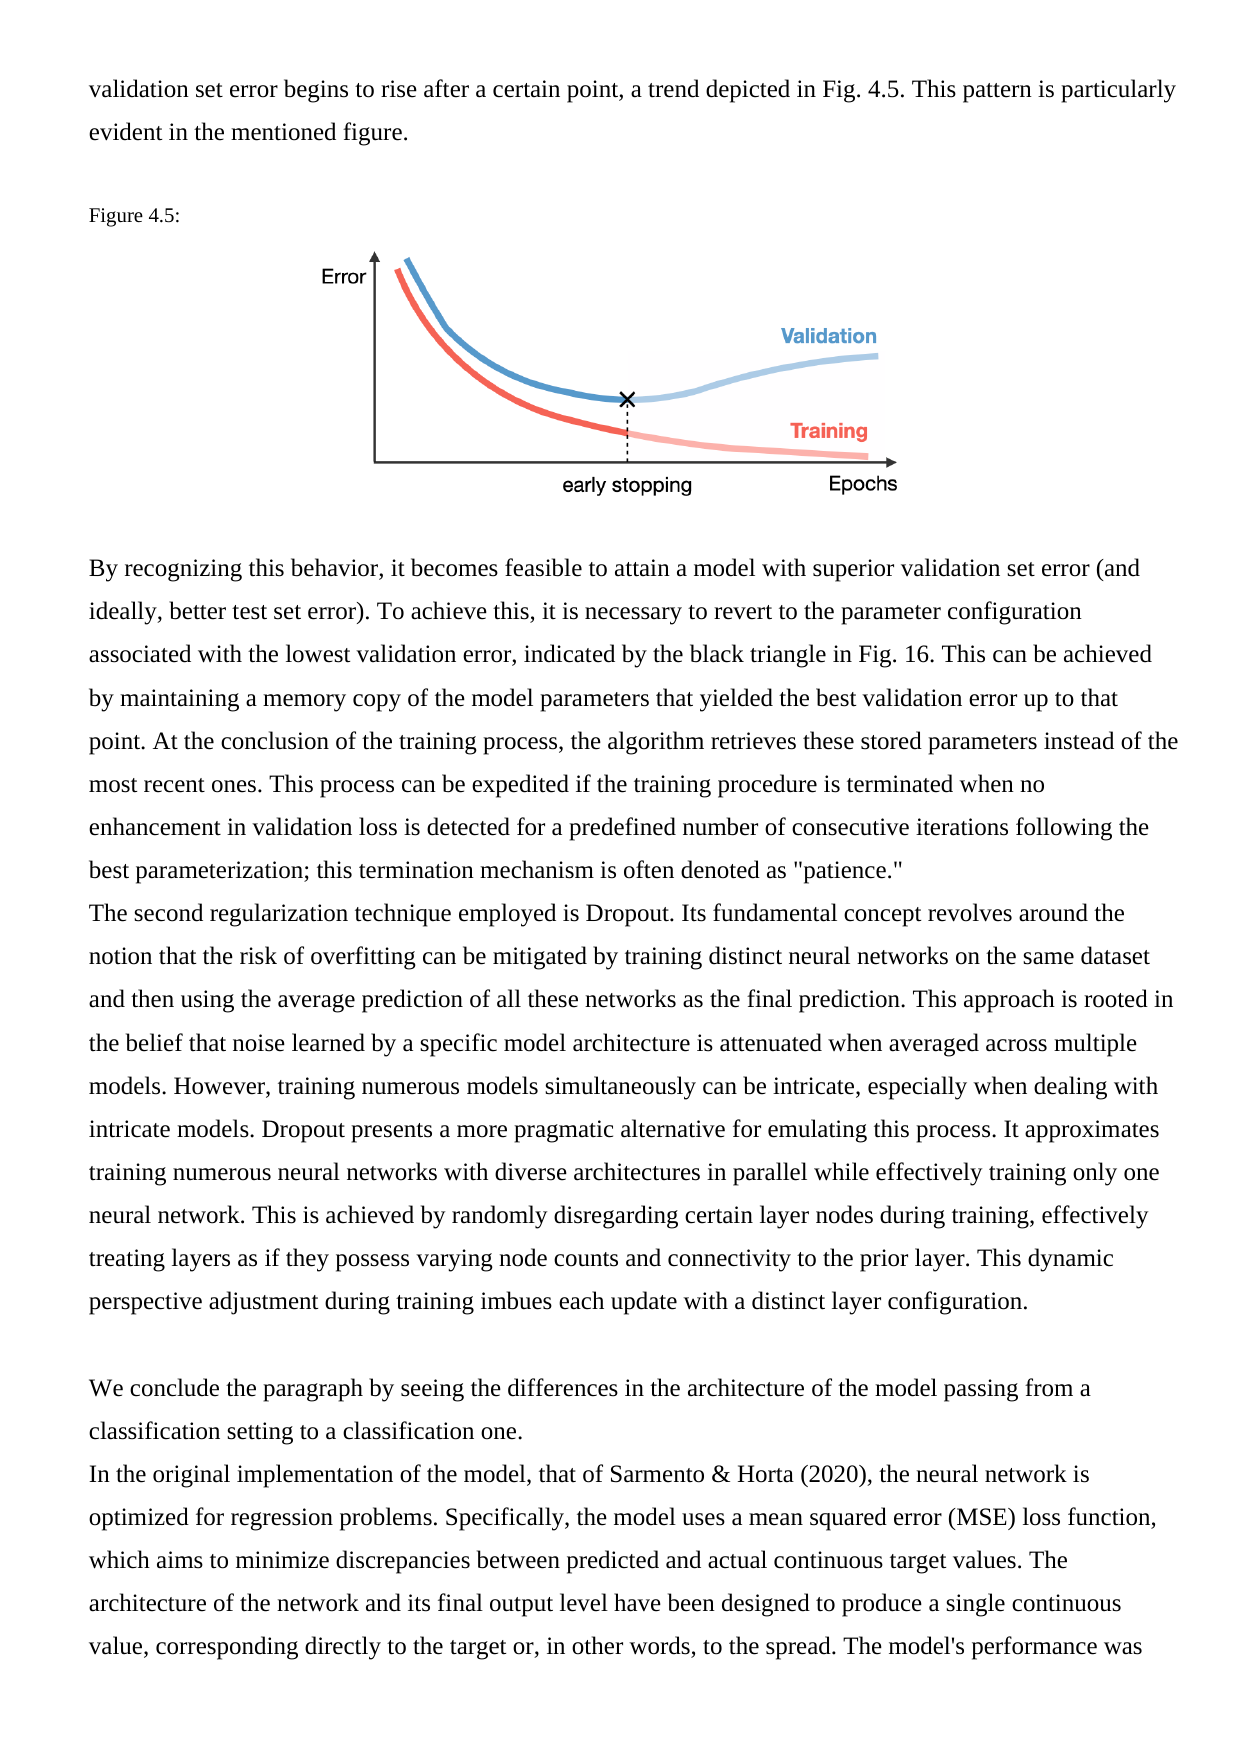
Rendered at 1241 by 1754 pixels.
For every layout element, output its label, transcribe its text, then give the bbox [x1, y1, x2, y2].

text The second regularization technique employed is Dropout. Its fundamental concept revolves around the notion that the risk of overfitting can be mitigated by training distinct neural networks on the same dataset and then using the average prediction of all these networks as the final prediction. This approach is rooted in the belief that noise learned by a specific model architecture is attenuated when averaged across multiple models. However, training numerous models simultaneously can be intricate, especially when dealing with intricate models. Dropout presents a more pragmatic alternative for emulating this process. It approximates training numerous neural networks with diverse architectures in parallel while effectively training only one neural network. This is achieved by randomly disregarding certain layer nodes during training, effectively treating layers as if they possess varying node counts and connectivity to the prior layer. This dynamic perspective adjustment during training imbues each update with a distinct layer configuration. [89, 898, 1181, 1315]
text By recognizing this behavior, it becomes feasible to attain a model with superior validation set error (and ideally, better test set error). To achieve this, it is necessary to revert to the parameter configuration associated with the lowest validation error, indicated by the black triangle in Fig. 16. This can be achieved by maintaining a memory copy of the model parameters that yielded the best validation error up to that point. At the conclusion of the training process, the algorithm retrieves these stored parameters instead of the most recent ones. This process can be expedited if the training procedure is terminated when no enhancement in validation loss is detected for a predefined number of consecutive iterations following the best parameterization; this termination mechanism is often denoted as "patience." [89, 553, 1181, 884]
picture [314, 239, 956, 496]
text We conclude the paragraph by seeing the differences in the architecture of the model passing from a classification setting to a classification one. [89, 1373, 1181, 1444]
text Figure 4.5: [89, 203, 1181, 227]
